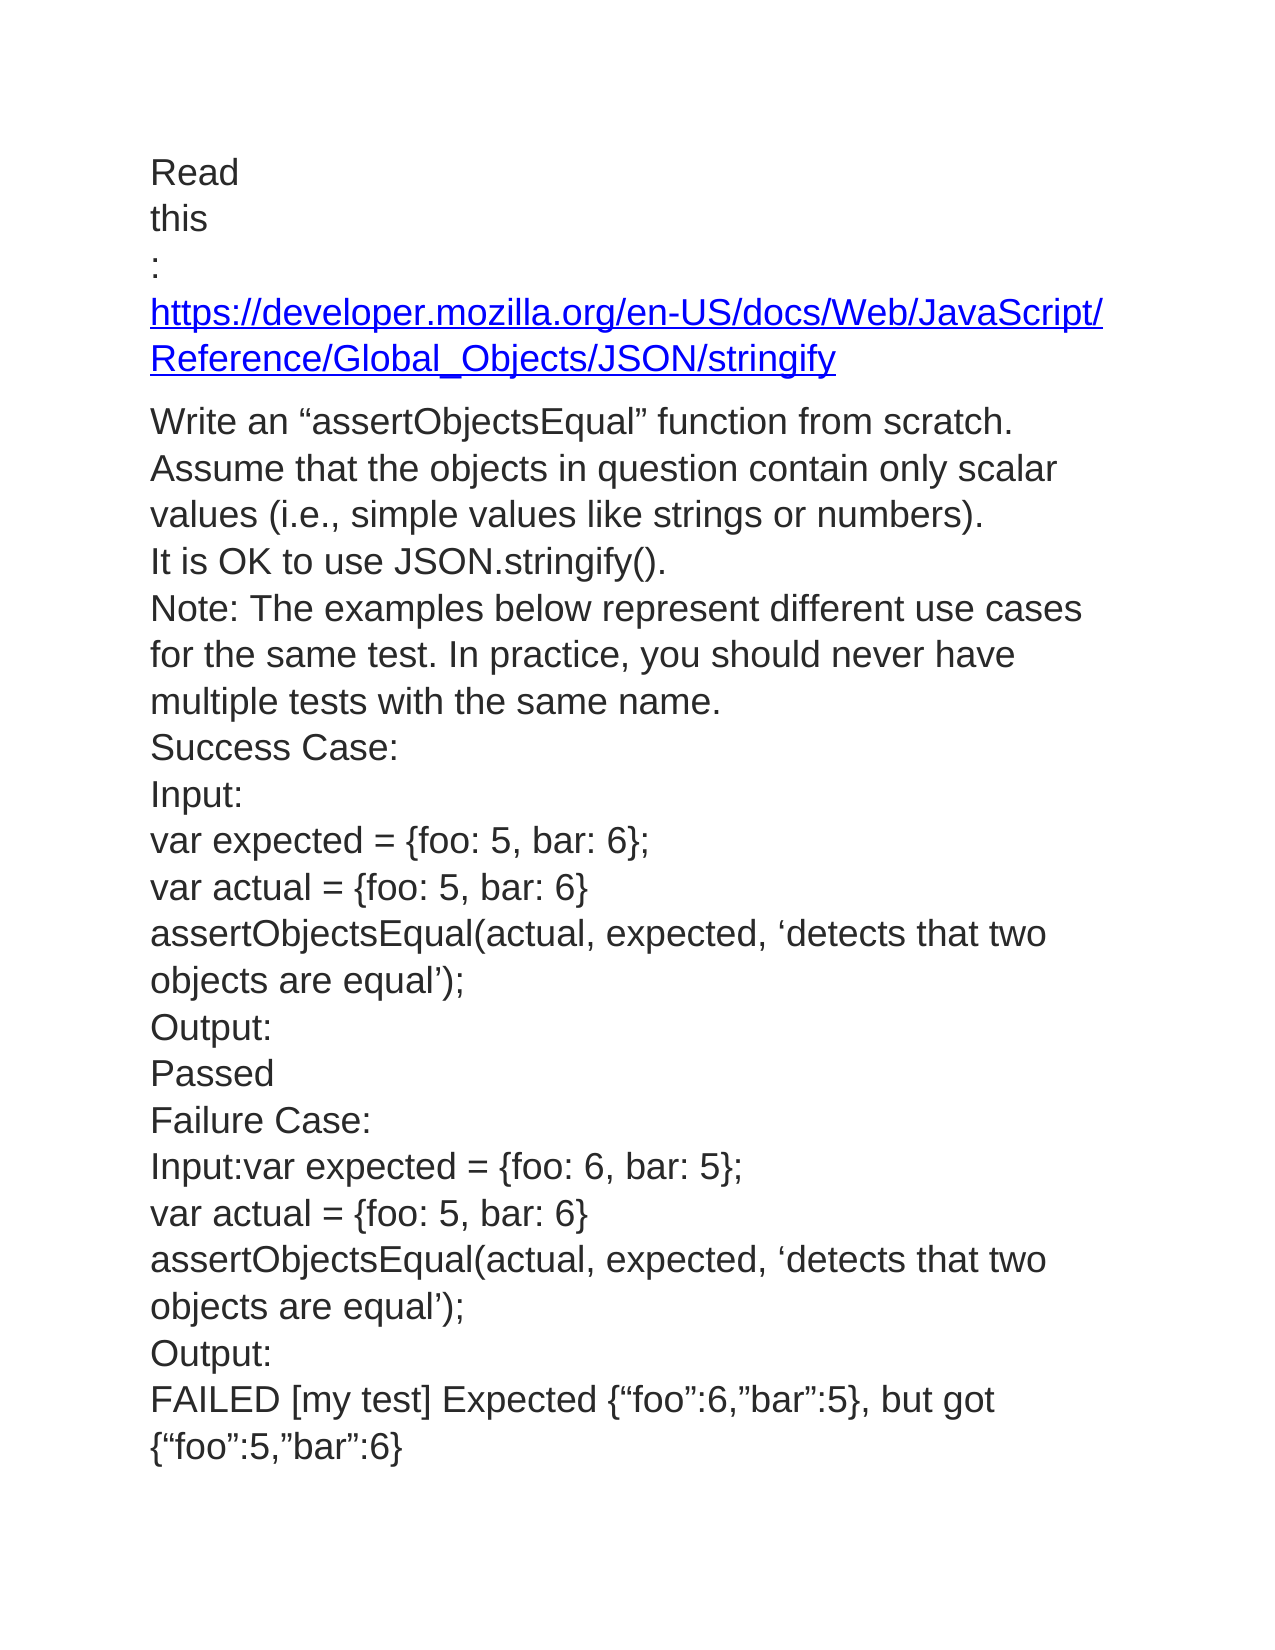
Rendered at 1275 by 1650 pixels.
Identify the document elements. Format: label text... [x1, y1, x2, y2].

text Write an “assertObjectsEqual” function from scratch. Assume that the objects in question contain only scalar values (i.e., simple values like strings or numbers). It is OK to use JSON.stringify(). Note: The examples below represent different use cases for the same test. In practice, you should never have multiple tests with the same name. Success Case: Input: var expected = {foo: 5, bar: 6}; var actual = {foo: 5, bar: 6} assertObjectsEqual(actual, expected, ‘detects that two objects are equal’); Output: Passed Failure Case: Input:var expected = {foo: 6, bar: 5}; var actual = {foo: 5, bar: 6} assertObjectsEqual(actual, expected, ‘detects that two objects are equal’); Output: FAILED [my test] Expected {“foo”:6,”bar”:5}, but got {“foo”:5,”bar”:6} [150, 399, 1125, 1467]
text Read this : https://developer.mozilla.org/en-US/docs/Web/JavaScript/Reference/Global_Objects/JSON/stringify [150, 150, 1125, 379]
